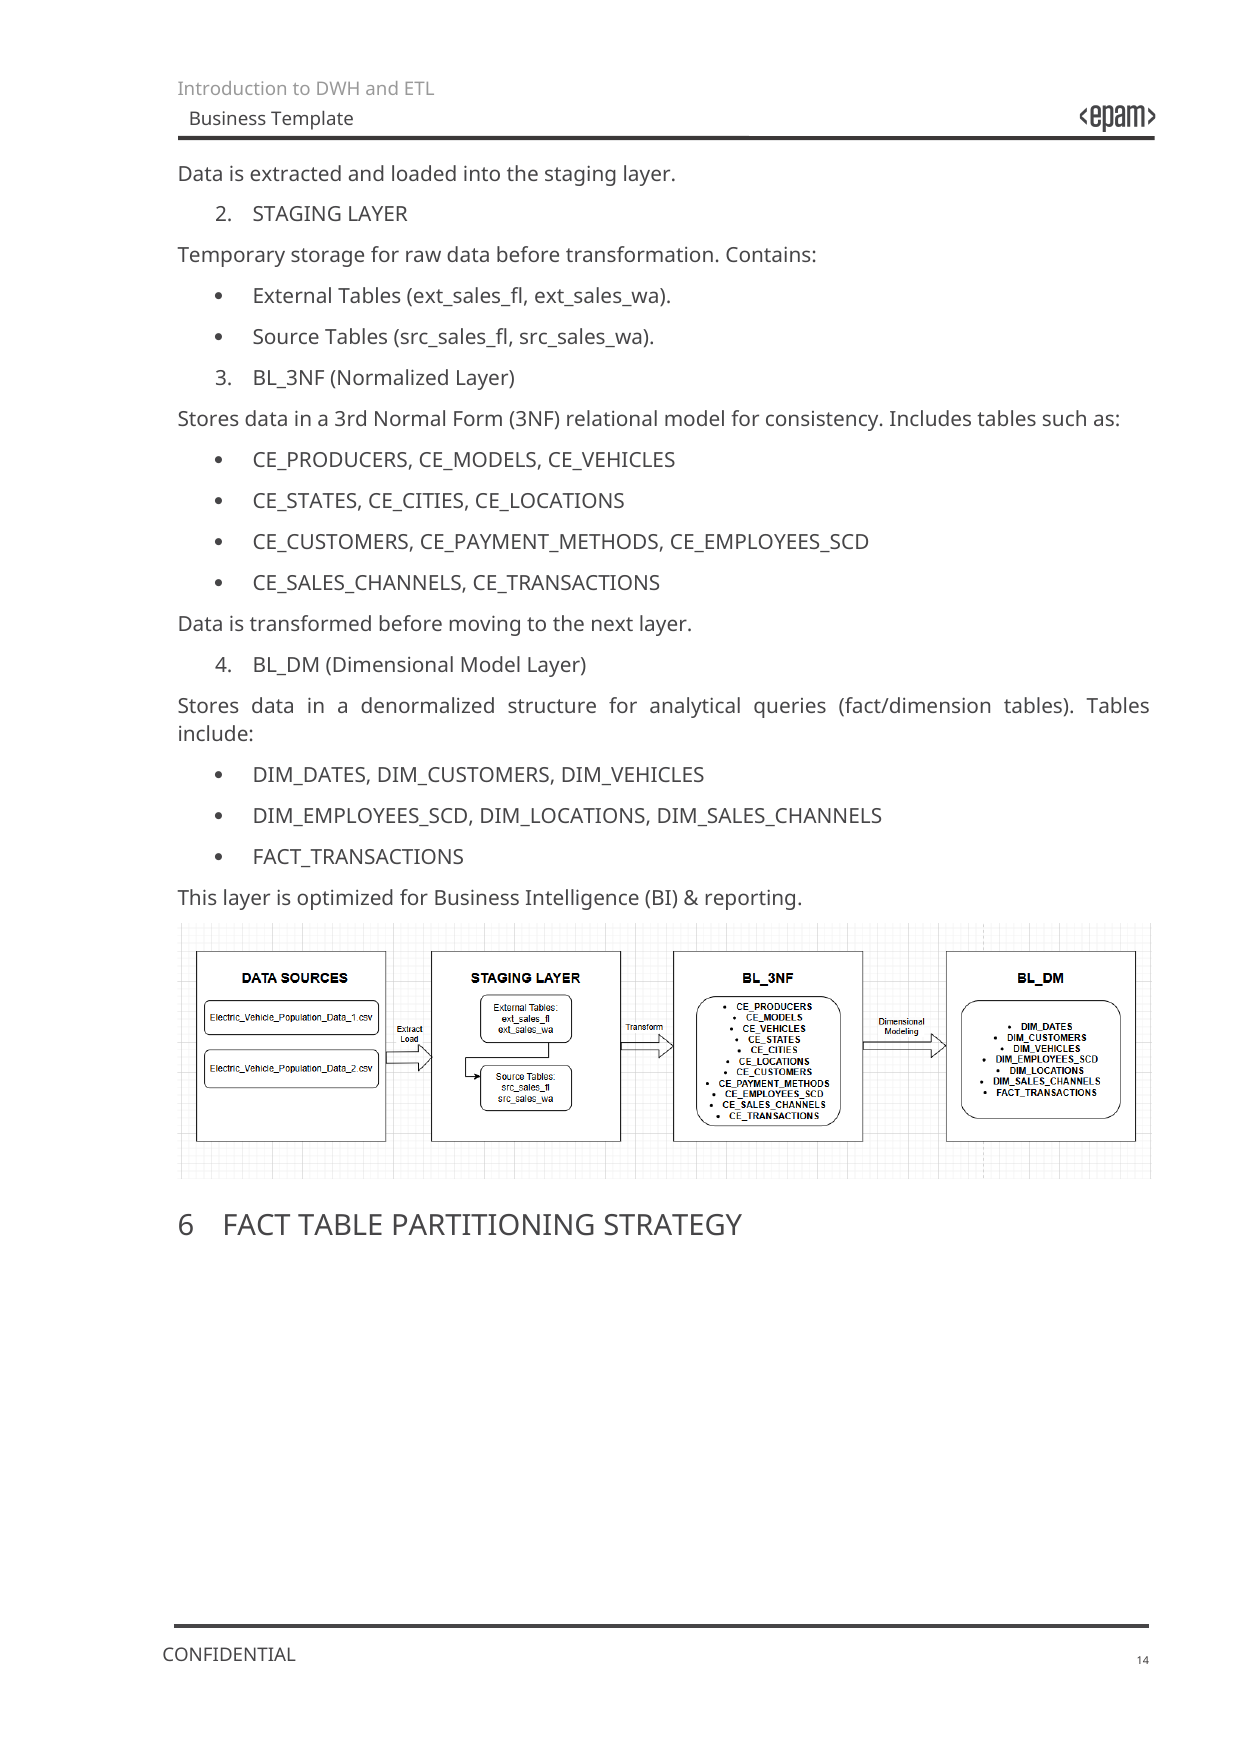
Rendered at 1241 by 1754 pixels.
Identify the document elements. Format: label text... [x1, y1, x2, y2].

list FACT_TRANSACTIONS [215, 842, 1152, 871]
list DIM_EMPLOYEES_SCD, DIM_LOCATIONS, DIM_SALES_CHANNELS [215, 801, 1152, 829]
list BL_3NF (Normalized Layer) [215, 363, 1152, 392]
text Stores data in a denormalized structure for analytical queries (fact/dimension tables). Tables include: [177, 691, 1152, 748]
text This layer is optimized for Business Intelligence (BI) & reporting. [177, 883, 1152, 911]
text Data is extracted and loaded into the staging layer. [177, 159, 1152, 187]
list Source Tables (src_sales_fl, src_sales_wa). [215, 322, 1152, 351]
list CE_CUSTOMERS, CE_PAYMENT_METHODS, CE_EMPLOYEES_SCD [215, 527, 1152, 556]
picture [177, 923, 1152, 1179]
list External Tables (ext_sales_fl, ext_sales_wa). [215, 281, 1152, 310]
list CE_SALES_CHANNELS, CE_TRANSACTIONS [215, 568, 1152, 596]
list STAGING LAYER [215, 199, 1152, 228]
list CE_PRODUCERS, CE_MODELS, CE_VEHICLES [215, 445, 1152, 474]
text Temporary storage for raw data before transformation. Contains: [177, 241, 1152, 269]
list CE_STATES, CE_CITIES, CE_LOCATIONS [215, 486, 1152, 514]
text Data is transformed before moving to the next layer. [177, 609, 1152, 637]
list BL_DM (Dimensional Model Layer) [215, 650, 1152, 678]
text Stores data in a 3rd Normal Form (3NF) relational model for consistency. Includes tables such as: [177, 404, 1152, 433]
list DIM_DATES, DIM_CUSTOMERS, DIM_VEHICLES [215, 760, 1152, 789]
subtitle Fact Table Partitioning Strategy [177, 1204, 1152, 1244]
